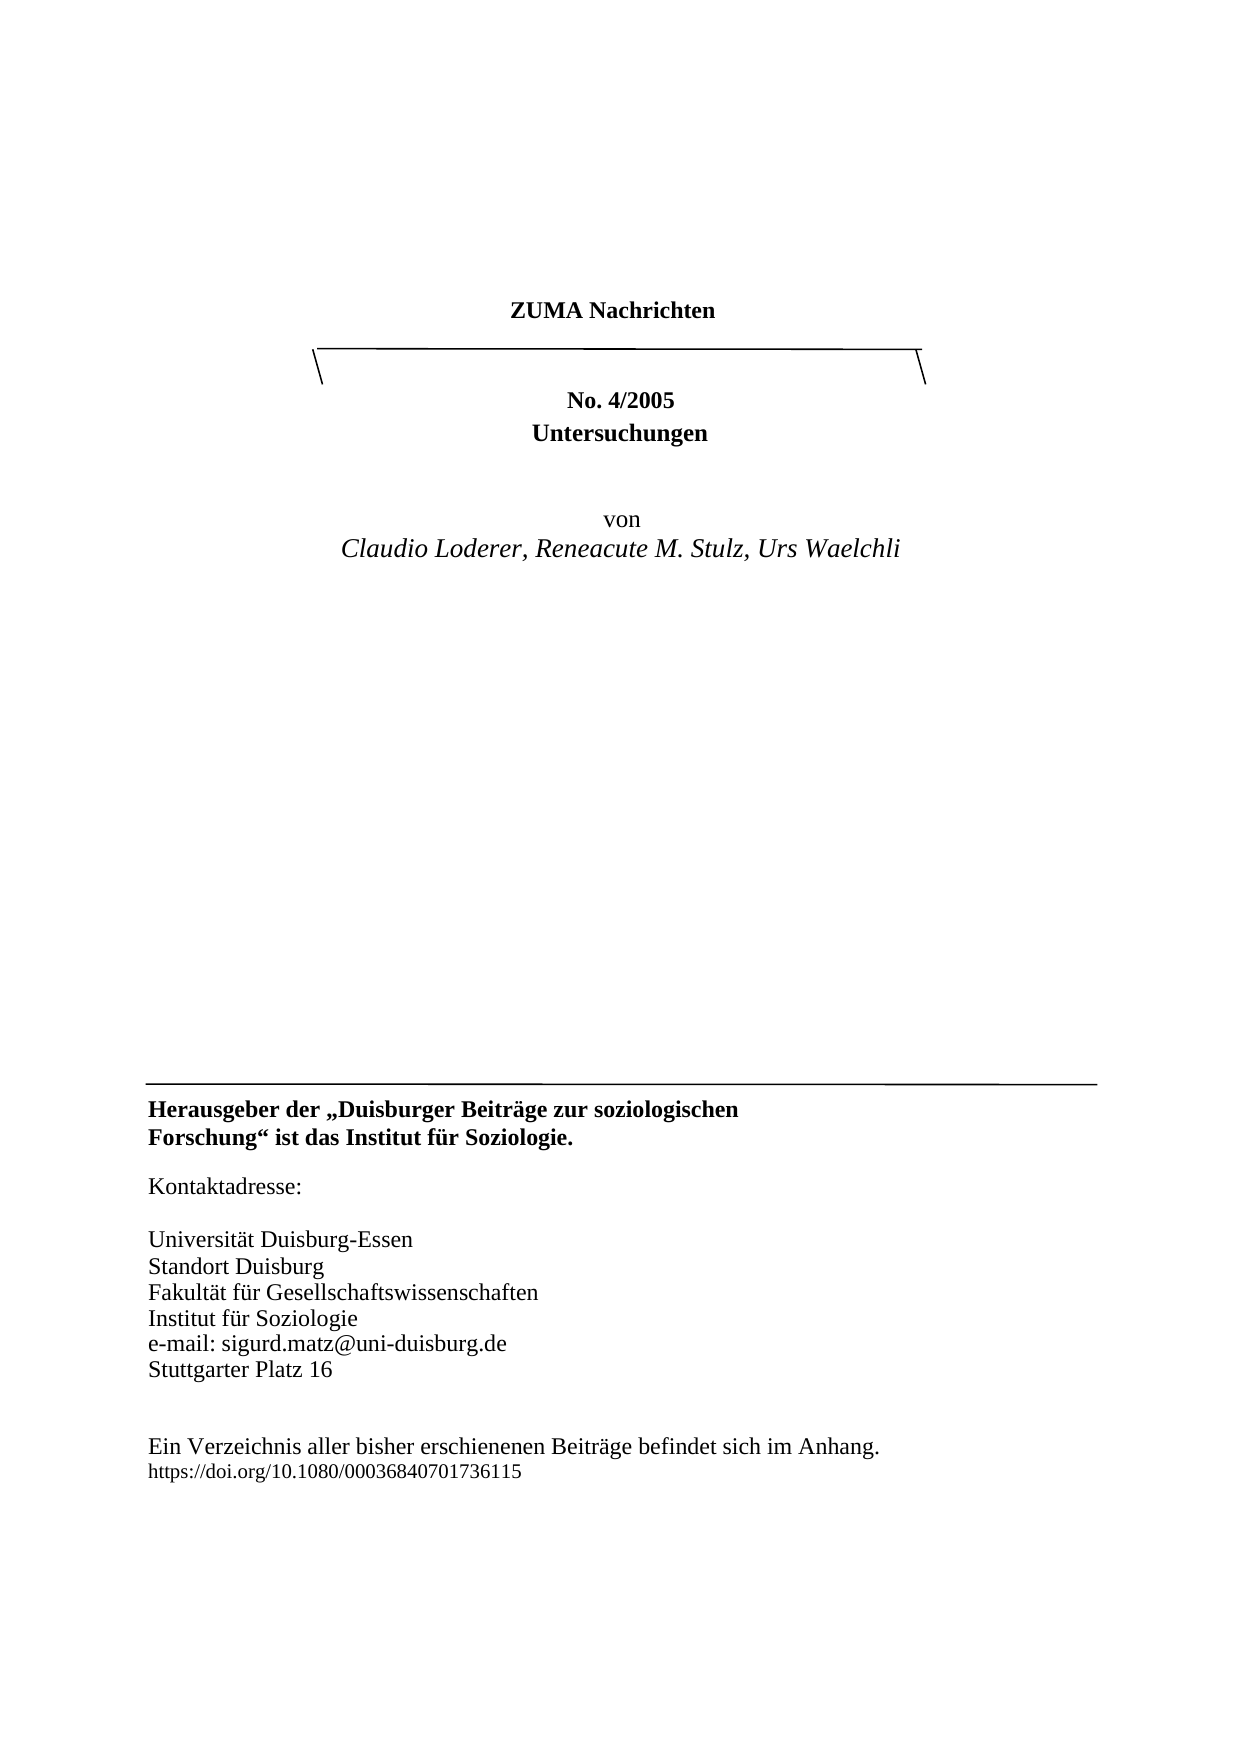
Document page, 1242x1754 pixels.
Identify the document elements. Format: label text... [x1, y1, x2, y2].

text Universität Duisburg-Essen [148, 1225, 1092, 1253]
text Fakultät für Gesellschaftswissenschaften [148, 1280, 1092, 1306]
text Claudio Loderer, Reneacute M. Stulz, Urs Waelchli [148, 533, 1094, 564]
text Institut für Soziologie [148, 1306, 1092, 1332]
text Kontaktadresse: [148, 1172, 1092, 1199]
text No. 4/2005 [148, 386, 1094, 414]
text https://doi.org/10.1080/00036840701736115 [148, 1459, 1092, 1483]
text Herausgeber der „Duisburger Beiträge zur soziologischen Forschung“ ist das Institut für Soziologie. [148, 1096, 837, 1150]
text ZUMA Nachrichten [148, 297, 1077, 324]
text Stuttgarter Platz 16 [148, 1357, 443, 1383]
text e-mail: sigurd.matz@uni-duisburg.de [148, 1332, 1092, 1357]
text Ein Verzeichnis aller bisher erschienenen Beiträge befindet sich im Anhang. [148, 1432, 1092, 1459]
text Untersuchungen [148, 418, 1092, 446]
text von [148, 504, 1096, 533]
text Standort Duisburg [148, 1253, 1092, 1280]
